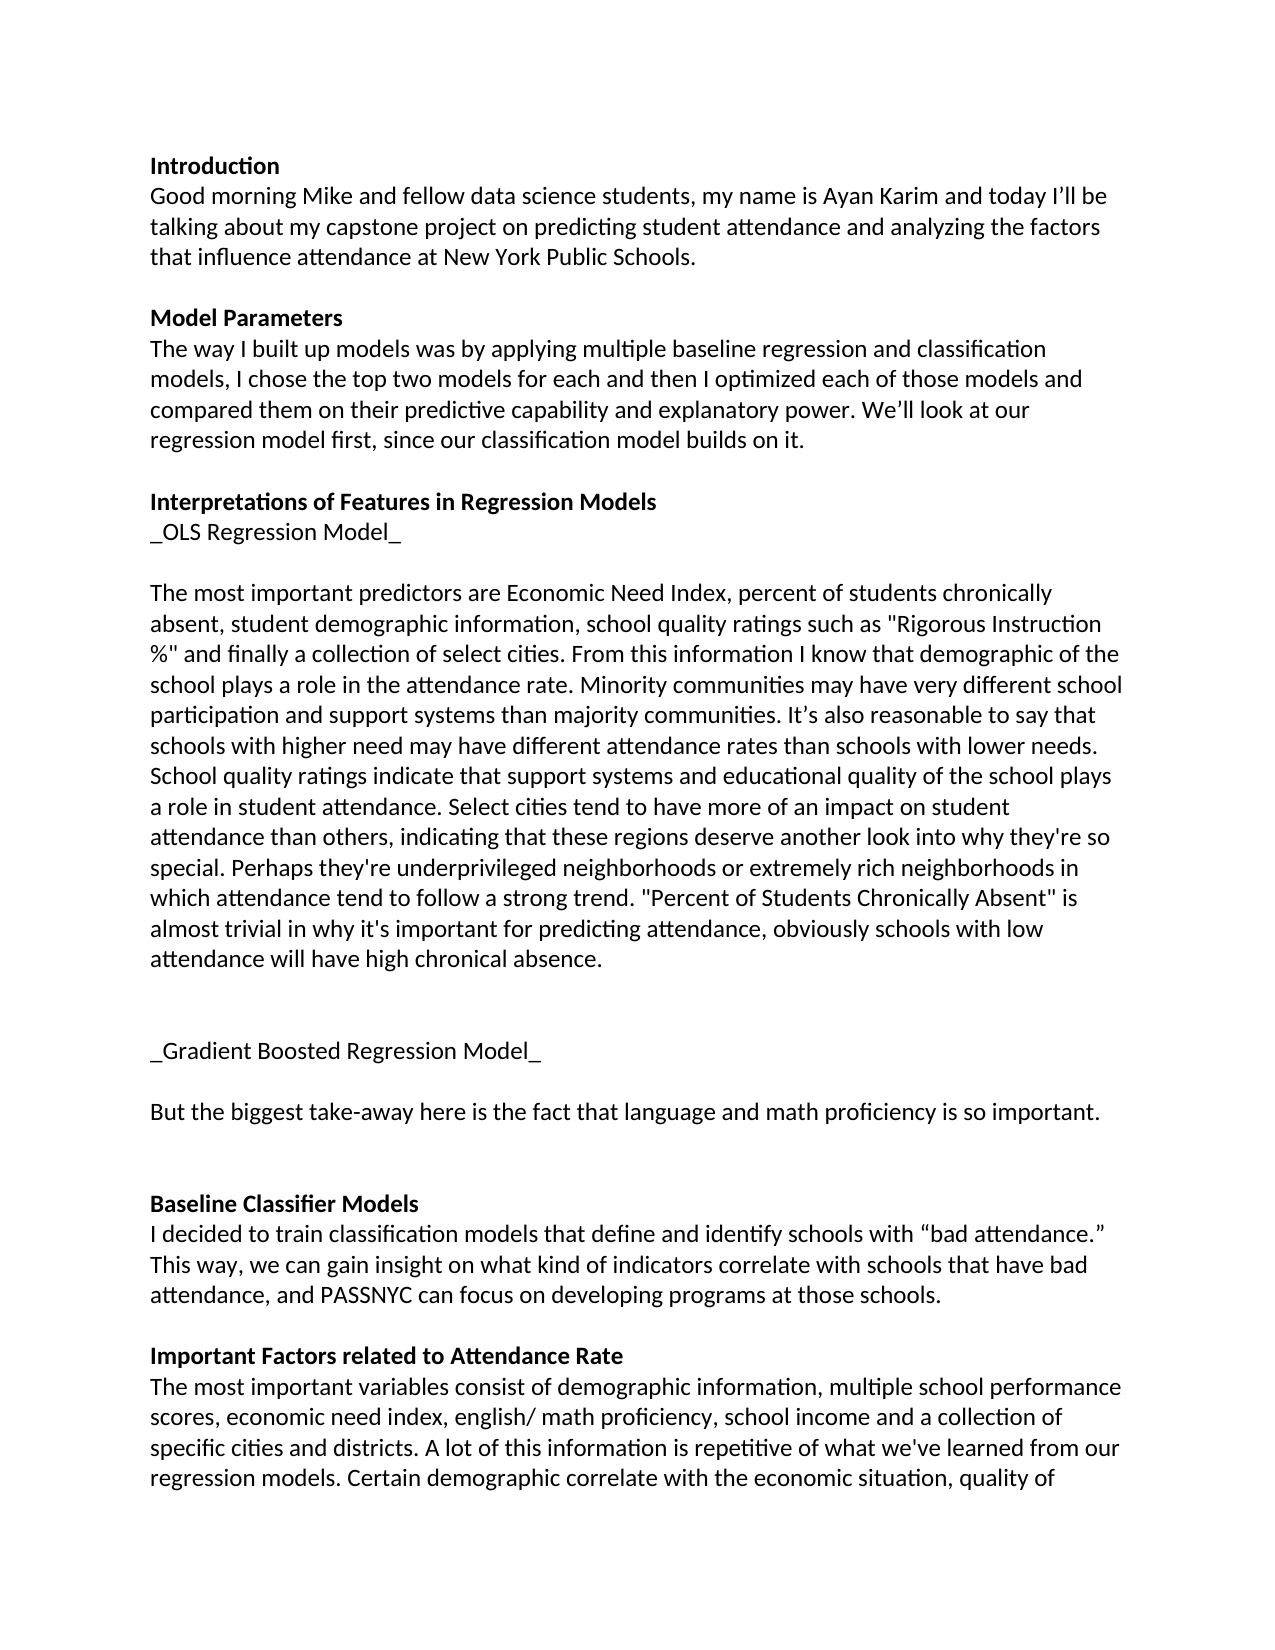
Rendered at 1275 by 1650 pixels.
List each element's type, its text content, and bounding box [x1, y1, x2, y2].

text But the biggest take-away here is the fact that language and math proficiency is so important. [150, 1096, 1125, 1127]
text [150, 1371, 1125, 1493]
text Introduction [150, 150, 1125, 181]
text The most important predictors are Economic Need Index, percent of students chronically absent, student demographic information, school quality ratings such as "Rigorous Instruction %" and finally a collection of select cities. From this information I know that demographic of the school plays a role in the attendance rate. Minority communities may have very different school participation and support systems than majority communities. It’s also reasonable to say that schools with higher need may have different attendance rates than schools with lower needs. School quality ratings indicate that support systems and educational quality of the school plays a role in student attendance. Select cities tend to have more of an impact on student attendance than others, indicating that these regions deserve another look into why they're so special. Perhaps they're underprivileged neighborhoods or extremely rich neighborhoods in which attendance tend to follow a strong trend. "Percent of Students Chronically Absent" is almost trivial in why it's important for predicting attendance, obviously schools with low attendance will have high chronical absence. [150, 577, 1125, 974]
text _OLS Regression Model_ [150, 516, 1125, 547]
text Good morning Mike and fellow data science students, my name is Ayan Karim and today I’ll be talking about my capstone project on predicting student attendance and analyzing the factors that influence attendance at New York Public Schools. [150, 181, 1125, 272]
text I decided to train classification models that define and identify schools with “bad attendance.” This way, we can gain insight on what kind of indicators correlate with schools that have bad attendance, and PASSNYC can focus on developing programs at those schools. [150, 1218, 1125, 1310]
text Baseline Classifier Models [150, 1188, 1125, 1218]
text Interpretations of Features in Regression Models [150, 486, 1125, 516]
text _Gradient Boosted Regression Model_ [150, 1035, 1125, 1066]
text Important Factors related to Attendance Rate [150, 1340, 1125, 1371]
text The way I built up models was by applying multiple baseline regression and classification models, I chose the top two models for each and then I optimized each of those models and compared them on their predictive capability and explanatory power. We’ll look at our regression model first, since our classification model builds on it. [150, 333, 1125, 455]
text Model Parameters [150, 303, 1125, 333]
